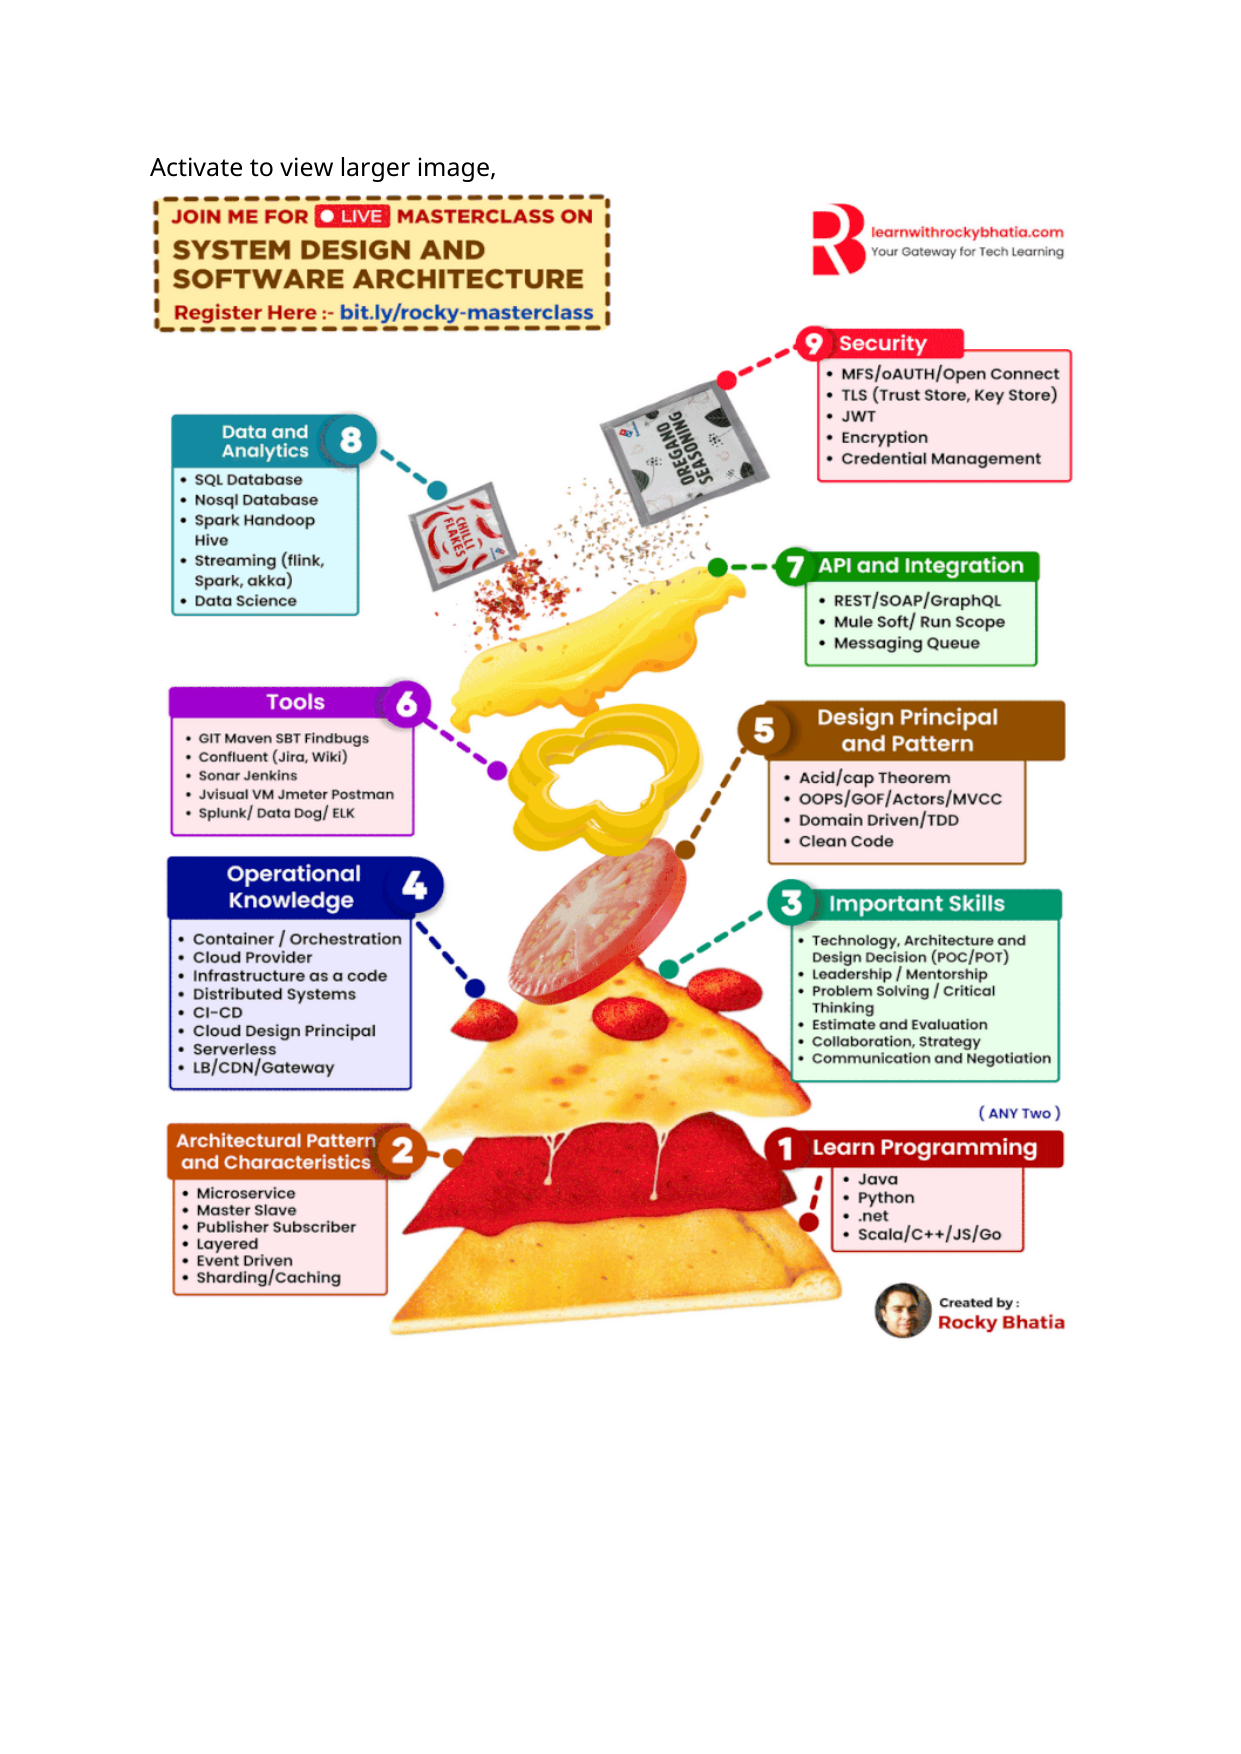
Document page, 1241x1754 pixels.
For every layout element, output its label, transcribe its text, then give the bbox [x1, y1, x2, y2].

text Activate to view larger image, [150, 150, 1090, 184]
picture [150, 184, 1088, 1356]
